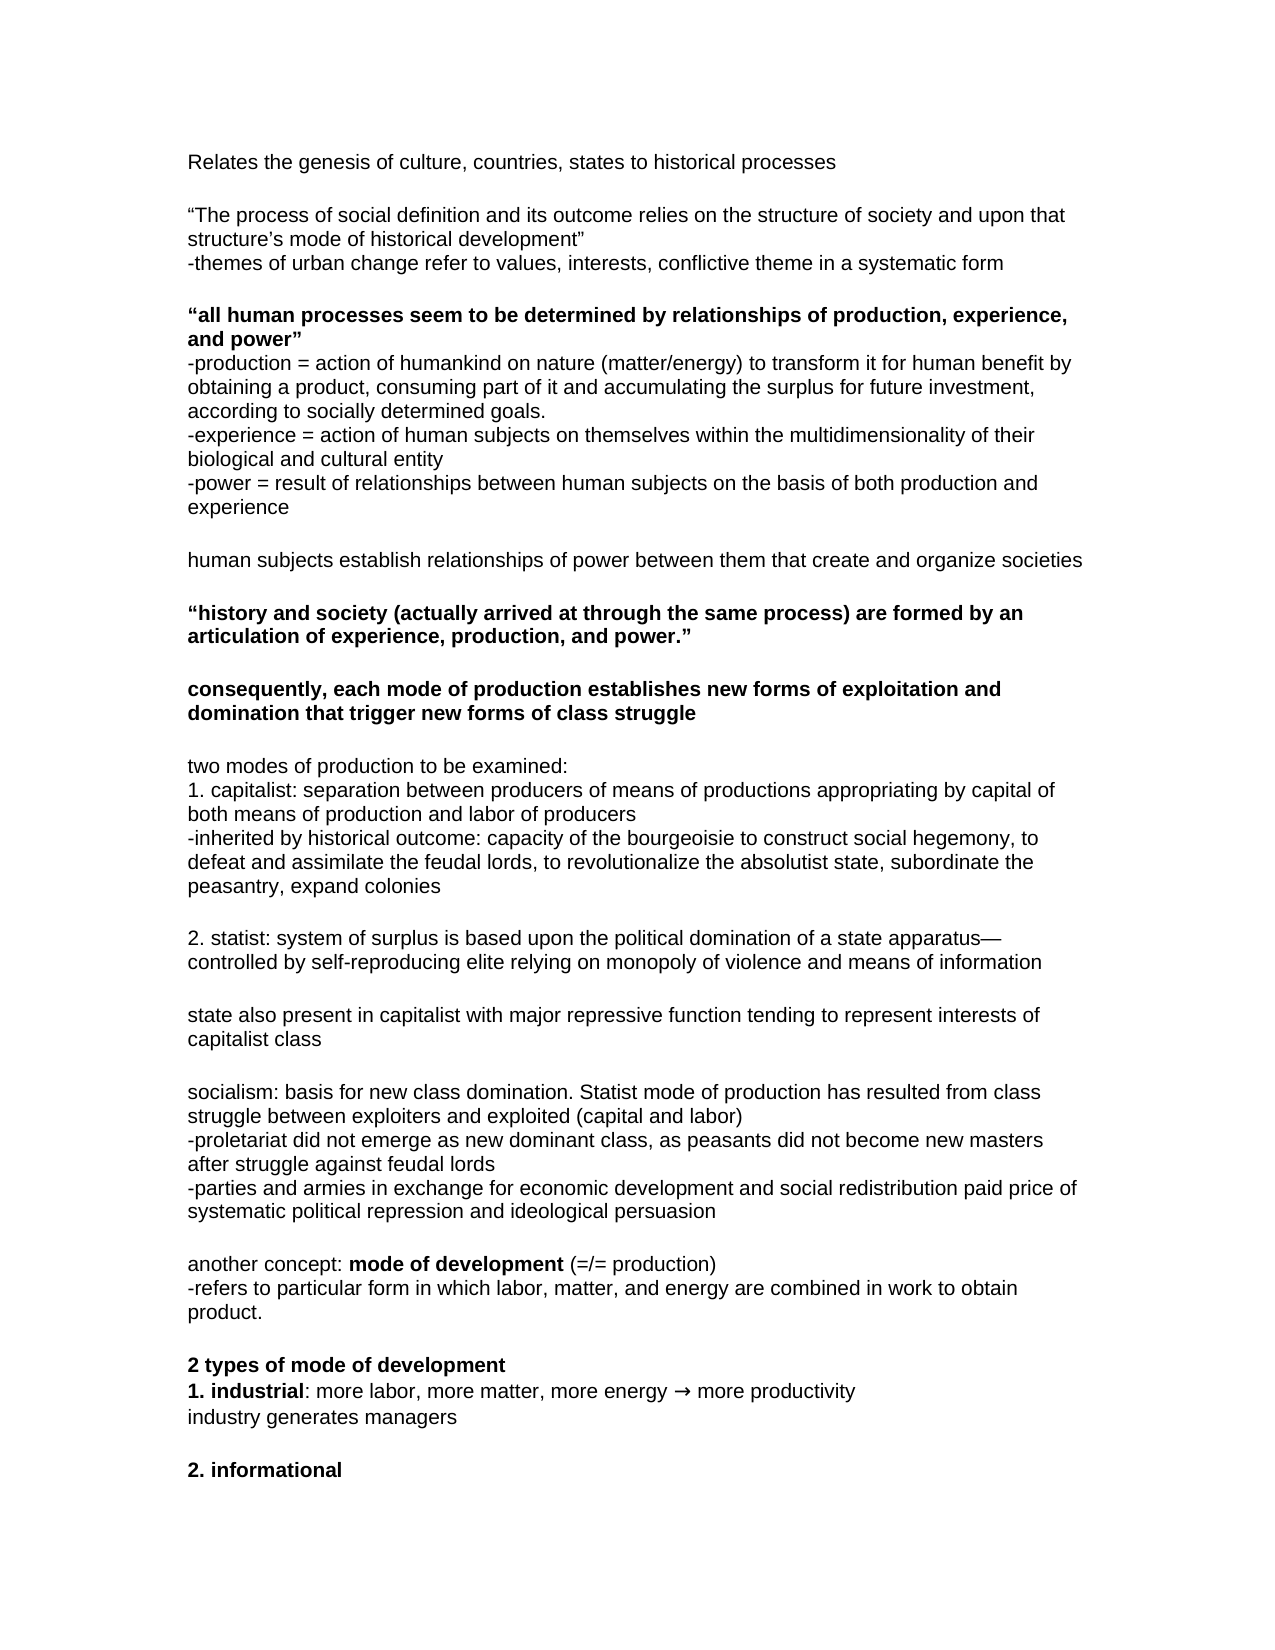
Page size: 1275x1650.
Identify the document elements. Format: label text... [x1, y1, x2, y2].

text -proletariat did not emerge as new dominant class, as peasants did not become new masters after struggle against feudal lords [187, 1127, 1087, 1175]
text -power = result of relationships between human subjects on the basis of both production and experience [187, 471, 1087, 519]
text industry generates managers [187, 1405, 1087, 1429]
text -themes of urban change refer to values, interests, conflictive theme in a systematic form [187, 251, 1087, 274]
text -experience = action of human subjects on themselves within the multidimensionality of their biological and cultural entity [187, 423, 1087, 471]
text “all human processes seem to be determined by relationships of production, experience, and power” [187, 303, 1087, 351]
text Relates the genesis of culture, countries, states to historical processes [187, 150, 1087, 174]
text consequently, each mode of production establishes new forms of exploitation and domination that trigger new forms of class struggle [187, 677, 1087, 725]
text state also present in capitalist with major repressive function tending to represent interests of capitalist class [187, 1003, 1087, 1051]
text 2. statist: system of surplus is based upon the political domination of a state apparatus—controlled by self-reproducing elite relying on monopoly of violence and means of information [187, 926, 1087, 974]
text 1. capitalist: separation between producers of means of productions appropriating by capital of both means of production and labor of producers [187, 778, 1087, 826]
text two modes of production to be examined: [187, 754, 1087, 778]
text -refers to particular form in which labor, matter, and energy are combined in work to obtain product. [187, 1276, 1087, 1324]
text human subjects establish relationships of power between them that create and organize societies [187, 548, 1087, 572]
text -parties and armies in exchange for economic development and social redistribution paid price of systematic political repression and ideological persuasion [187, 1175, 1087, 1223]
text -production = action of humankind on nature (matter/energy) to transform it for human benefit by obtaining a product, consuming part of it and accumulating the surplus for future investment, according to socially determined goals. [187, 351, 1087, 423]
text 2 types of mode of development [187, 1353, 1087, 1377]
text -inherited by historical outcome: capacity of the bourgeoisie to construct social hegemony, to defeat and assimilate the feudal lords, to revolutionalize the absolutist state, subordinate the peasantry, expand colonies [187, 826, 1087, 897]
text 1. industrial: more labor, more matter, more energy → more productivity [187, 1377, 1087, 1405]
text socialism: basis for new class domination. Statist mode of production has resulted from class struggle between exploiters and exploited (capital and labor) [187, 1079, 1087, 1127]
text “history and society (actually arrived at through the same process) are formed by an articulation of experience, production, and power.” [187, 600, 1087, 648]
text 2. informational [187, 1458, 1087, 1482]
text another concept: mode of development (=/= production) [187, 1252, 1087, 1276]
text “The process of social definition and its outcome relies on the structure of society and upon that structure’s mode of historical development” [187, 203, 1087, 251]
